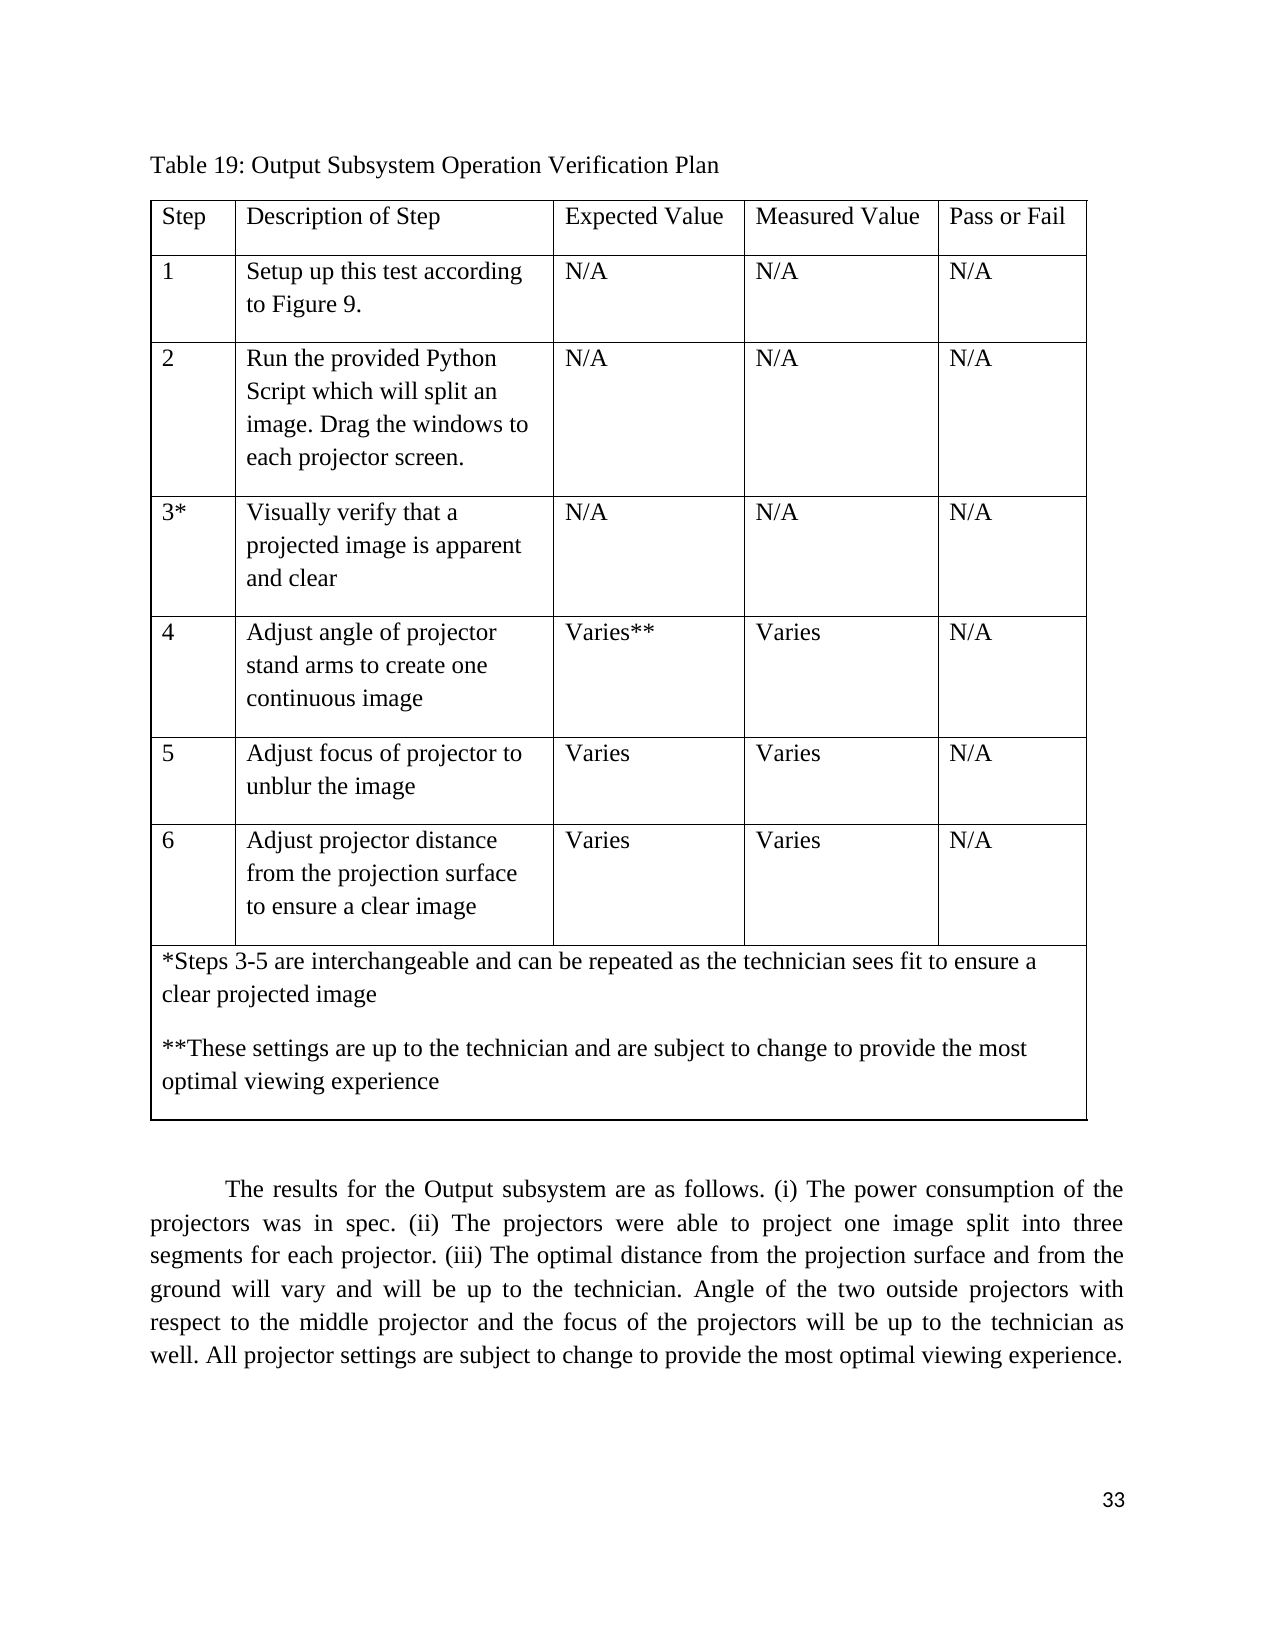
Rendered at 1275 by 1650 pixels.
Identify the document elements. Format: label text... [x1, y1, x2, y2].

table_cell 3* [152, 497, 235, 616]
table_cell 1 [152, 256, 235, 342]
table_cell 2 [152, 343, 235, 496]
table_cell N/A [939, 617, 1086, 737]
table_cell N/A [939, 825, 1086, 945]
table_header Expected Value [554, 201, 744, 255]
table_cell N/A [554, 256, 744, 342]
table_cell Adjust angle of projector stand arms to create one continuous image [236, 617, 553, 737]
table_cell N/A [745, 343, 938, 496]
table_cell Visually verify that a projected image is apparent and clear [236, 497, 553, 616]
table_cell 4 [152, 617, 235, 737]
text The results for the Output subsystem are as follows. (i) The power consumption of the projectors was in spec. (ii) The projectors were able to project one image split into three segments for each projector. (iii) The optimal distance from the projection surface and from the ground will vary and will be up to the technician. Angle of the two outside projectors with respect to the middle projector and the focus of the projectors will be up to the technician as well. All projector settings are subject to change to provide the most optimal viewing experience. [150, 1174, 1125, 1368]
table_cell Setup up this test according to Figure 9. [236, 256, 553, 342]
table_cell N/A [939, 343, 1086, 496]
table_cell N/A [745, 497, 938, 616]
table_cell Varies [554, 738, 744, 824]
table_cell Adjust focus of projector to unblur the image [236, 738, 553, 824]
table_cell N/A [939, 497, 1086, 616]
table_header Description of Step [236, 201, 553, 255]
table_cell N/A [554, 343, 744, 496]
table_cell *Steps 3-5 are interchangeable and can be repeated as the technician sees fit to ensure a clear projected image **These settings are up to the technician and are subject to change to provide the most optimal viewing experience [152, 946, 1086, 1119]
table_cell Varies [745, 617, 938, 737]
table_cell N/A [939, 256, 1086, 342]
table_cell Varies [745, 825, 938, 945]
table_cell 6 [152, 825, 235, 945]
table_cell Run the provided Python Script which will split an image. Drag the windows to each projector screen. [236, 343, 553, 496]
table_header Pass or Fail [939, 201, 1086, 255]
table_cell Varies** [554, 617, 744, 737]
table_cell Varies [554, 825, 744, 945]
text Table 19: Output Subsystem Operation Verification Plan [150, 150, 1125, 179]
table_cell N/A [745, 256, 938, 342]
table_cell Varies [745, 738, 938, 824]
table_cell Adjust projector distance from the projection surface to ensure a clear image [236, 825, 553, 945]
table_header Measured Value [745, 201, 938, 255]
table_header Step [152, 201, 235, 255]
table_cell 5 [152, 738, 235, 824]
table_cell N/A [554, 497, 744, 616]
table_cell N/A [939, 738, 1086, 824]
